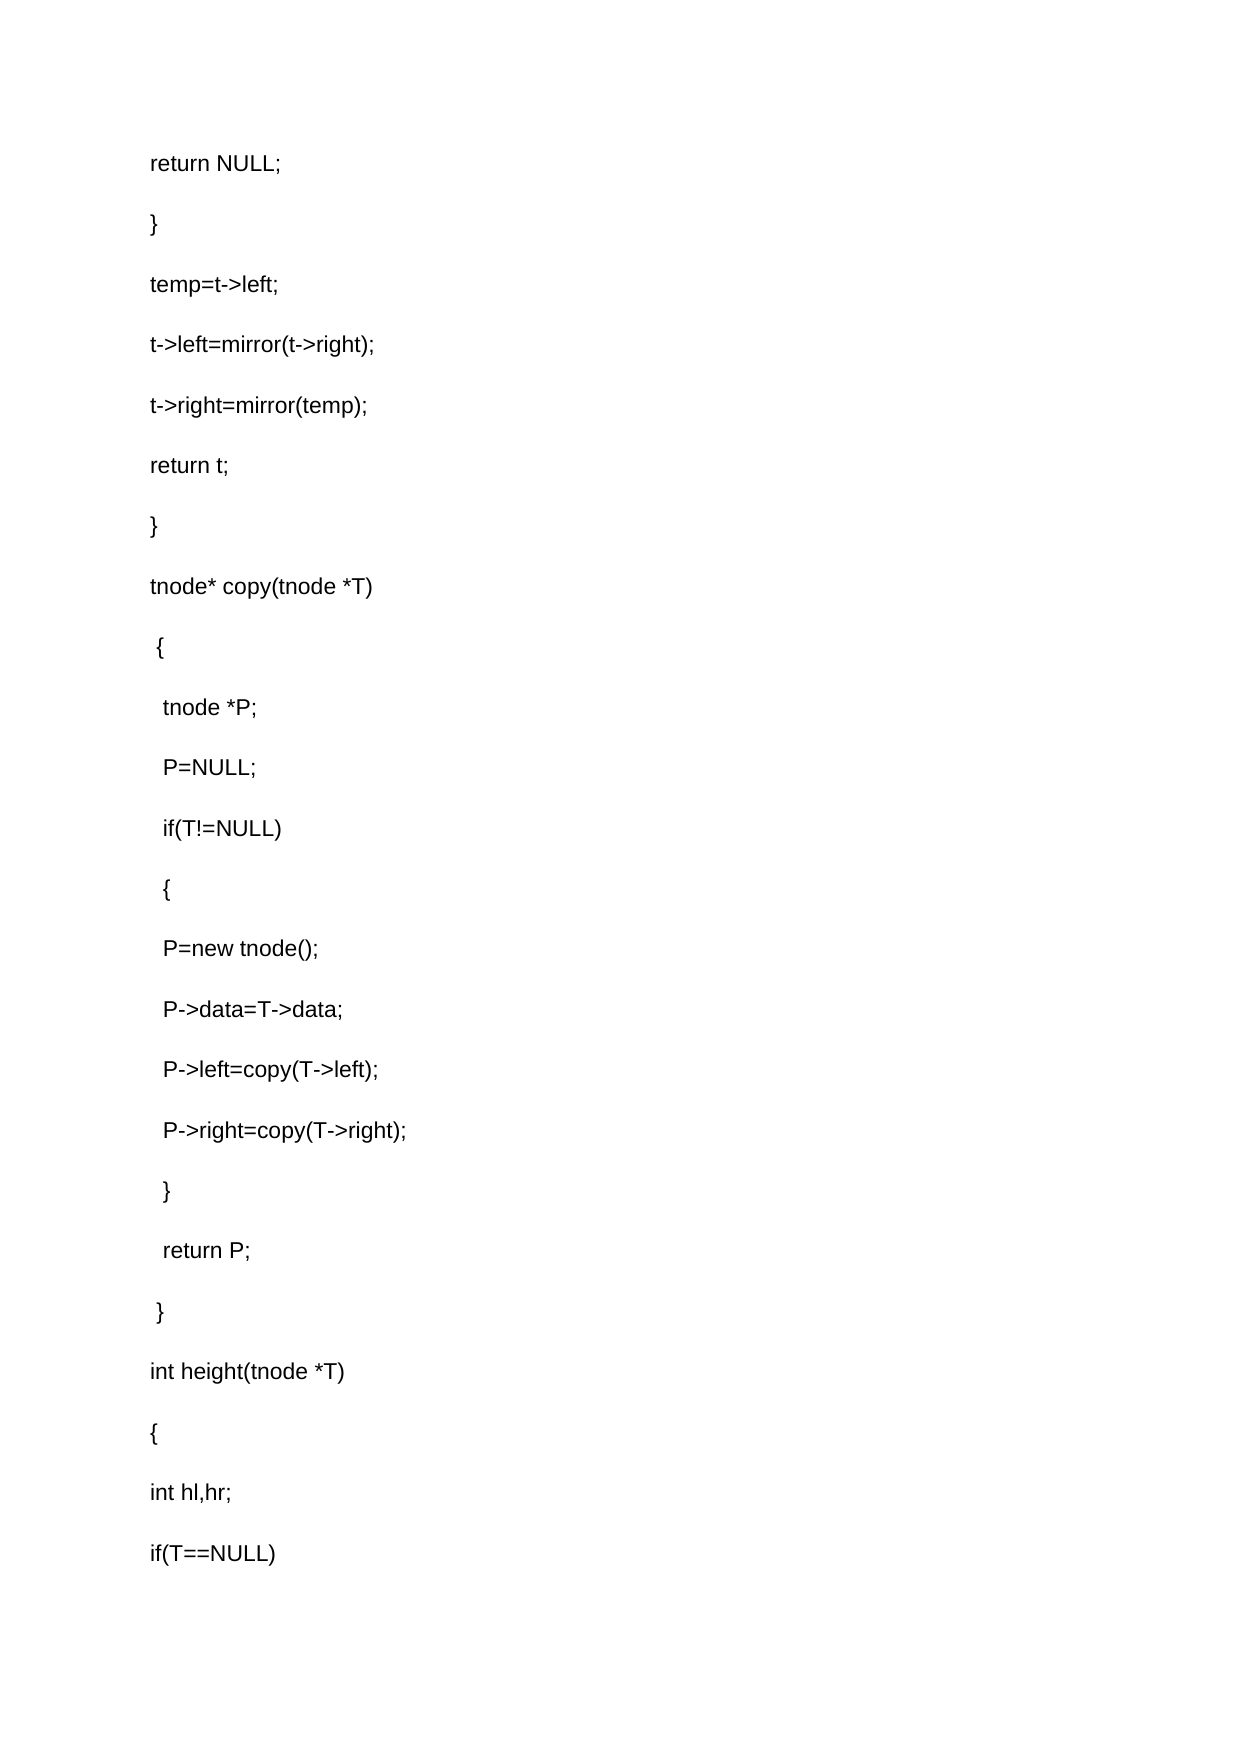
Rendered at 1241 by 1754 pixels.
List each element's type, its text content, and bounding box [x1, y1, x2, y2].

text tnode *P; [150, 694, 1090, 720]
text return t; [150, 452, 1090, 478]
text } [150, 210, 1090, 237]
text int height(tnode *T) [150, 1358, 1090, 1385]
text } [150, 1177, 1090, 1203]
text t->right=mirror(temp); [150, 392, 1090, 418]
text P->left=copy(T->left); [150, 1056, 1090, 1083]
text } [150, 1298, 1090, 1324]
text t->left=mirror(t->right); [150, 331, 1090, 358]
text return P; [150, 1237, 1090, 1264]
text if(T==NULL) [150, 1539, 1090, 1566]
text P->data=T->data; [150, 996, 1090, 1022]
text { [150, 633, 1090, 660]
text P=new tnode(); [150, 935, 1090, 962]
text P->right=copy(T->right); [150, 1117, 1090, 1143]
text { [150, 875, 1090, 901]
text { [150, 1419, 1090, 1445]
text tnode* copy(tnode *T) [150, 573, 1090, 599]
text } [150, 512, 1090, 539]
text temp=t->left; [150, 271, 1090, 297]
text P=NULL; [150, 754, 1090, 781]
text int hl,hr; [150, 1479, 1090, 1506]
text if(T!=NULL) [150, 814, 1090, 841]
text return NULL; [150, 150, 1090, 176]
